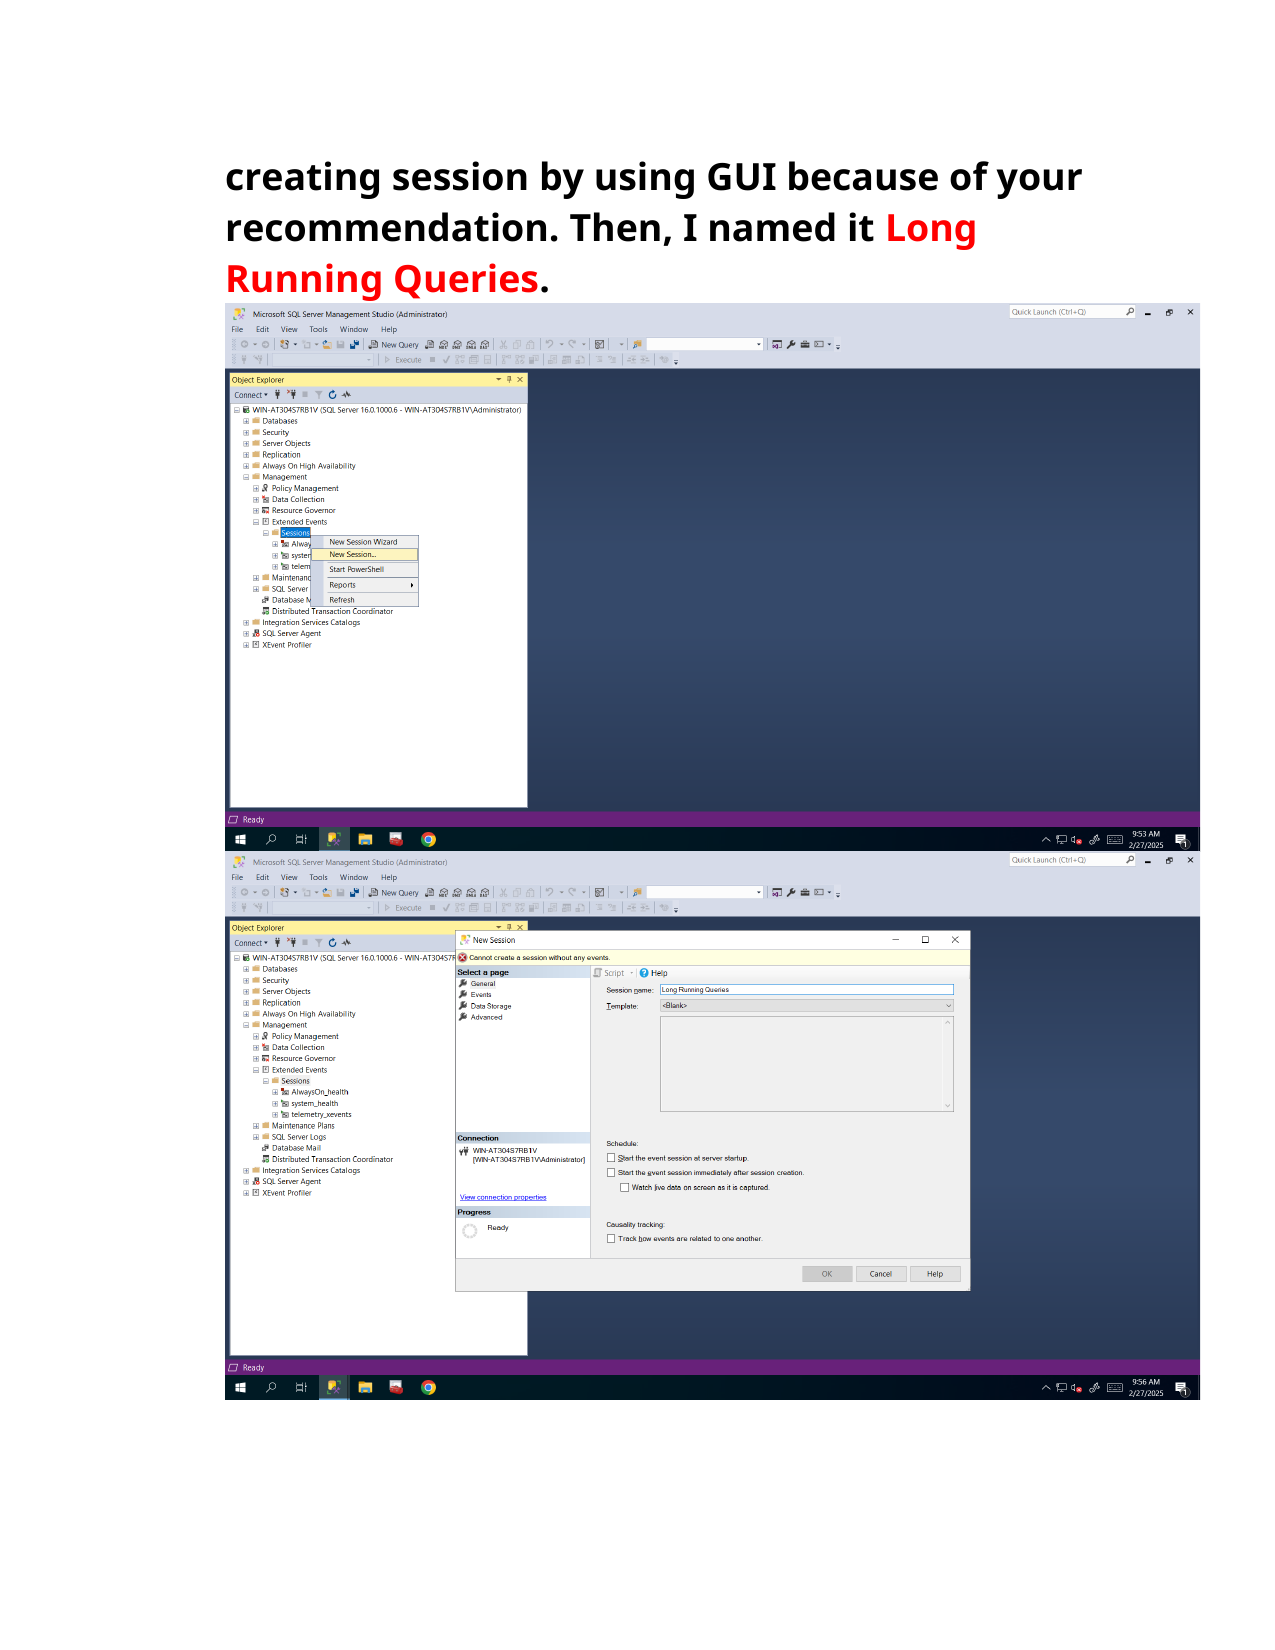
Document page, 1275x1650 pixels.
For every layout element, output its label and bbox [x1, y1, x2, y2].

list [225, 150, 1125, 303]
picture [225, 303, 1200, 1400]
